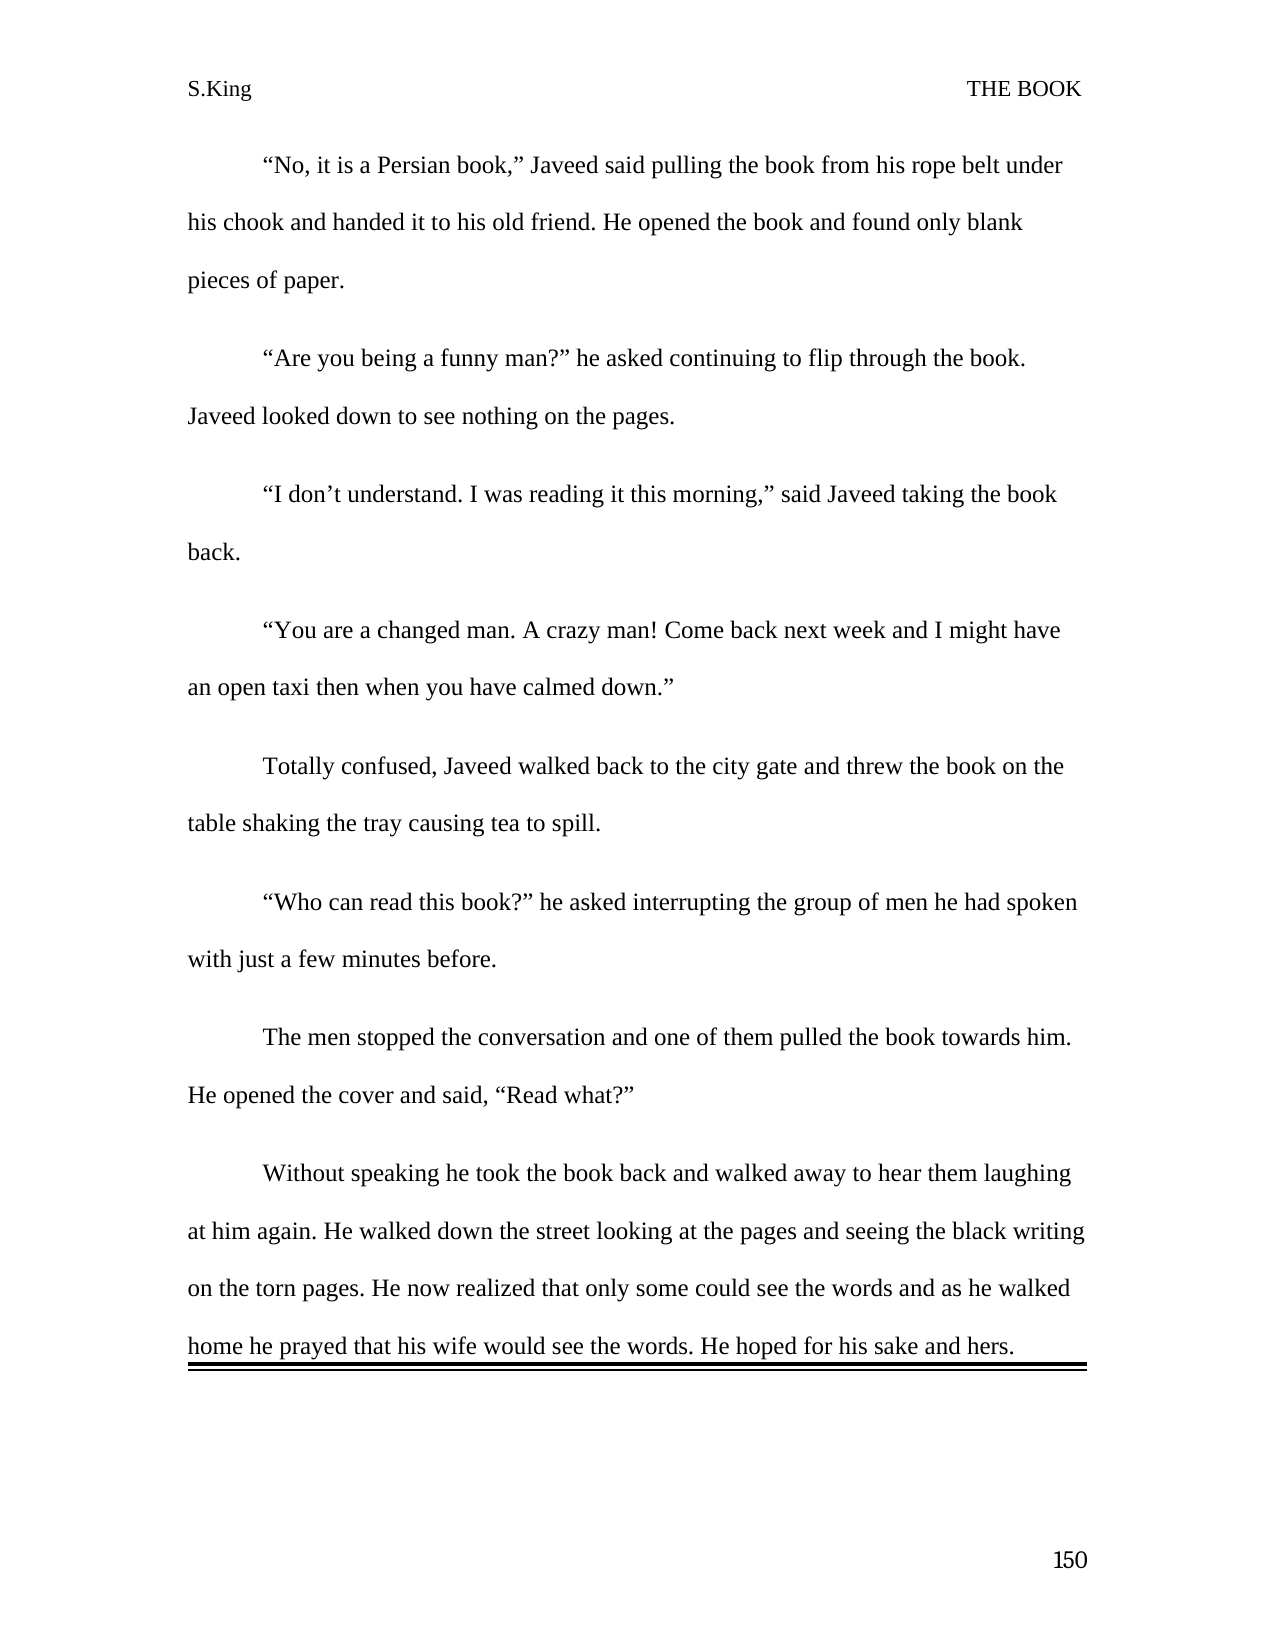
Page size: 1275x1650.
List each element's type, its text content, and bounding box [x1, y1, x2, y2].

text The men stopped the conversation and one of them pulled the book towards him. He opened the cover and said, “Read what?” [187, 1022, 1087, 1109]
text Totally confused, Javeed walked back to the city gate and threw the book on the table shaking the tray causing tea to spill. [187, 751, 1087, 837]
text Without speaking he took the book back and walked away to hear them laughing at him again. He walked down the street looking at the pages and seeing the black writing on the torn pages. He now realized that only some could see the words and as he walked home he prayed that his wife would see the words. He hoped for his sake and hers. [187, 1158, 1087, 1371]
text “No, it is a Persian book,” Javeed said pulling the book from his rope belt under his chook and handed it to his old friend. He opened the book and found only blank pieces of paper. [187, 150, 1087, 294]
text “You are a changed man. A crazy man! Come back next week and I might have an open taxi then when you have calmed down.” [187, 615, 1087, 701]
text “Who can read this book?” he asked interrupting the group of men he had spoken with just a few minutes before. [187, 887, 1087, 973]
text “Are you being a funny man?” he asked continuing to flip through the book. Javeed looked down to see nothing on the pages. [187, 343, 1087, 429]
text “I don’t understand. I was reading it this morning,” said Javeed taking the book back. [187, 479, 1087, 565]
